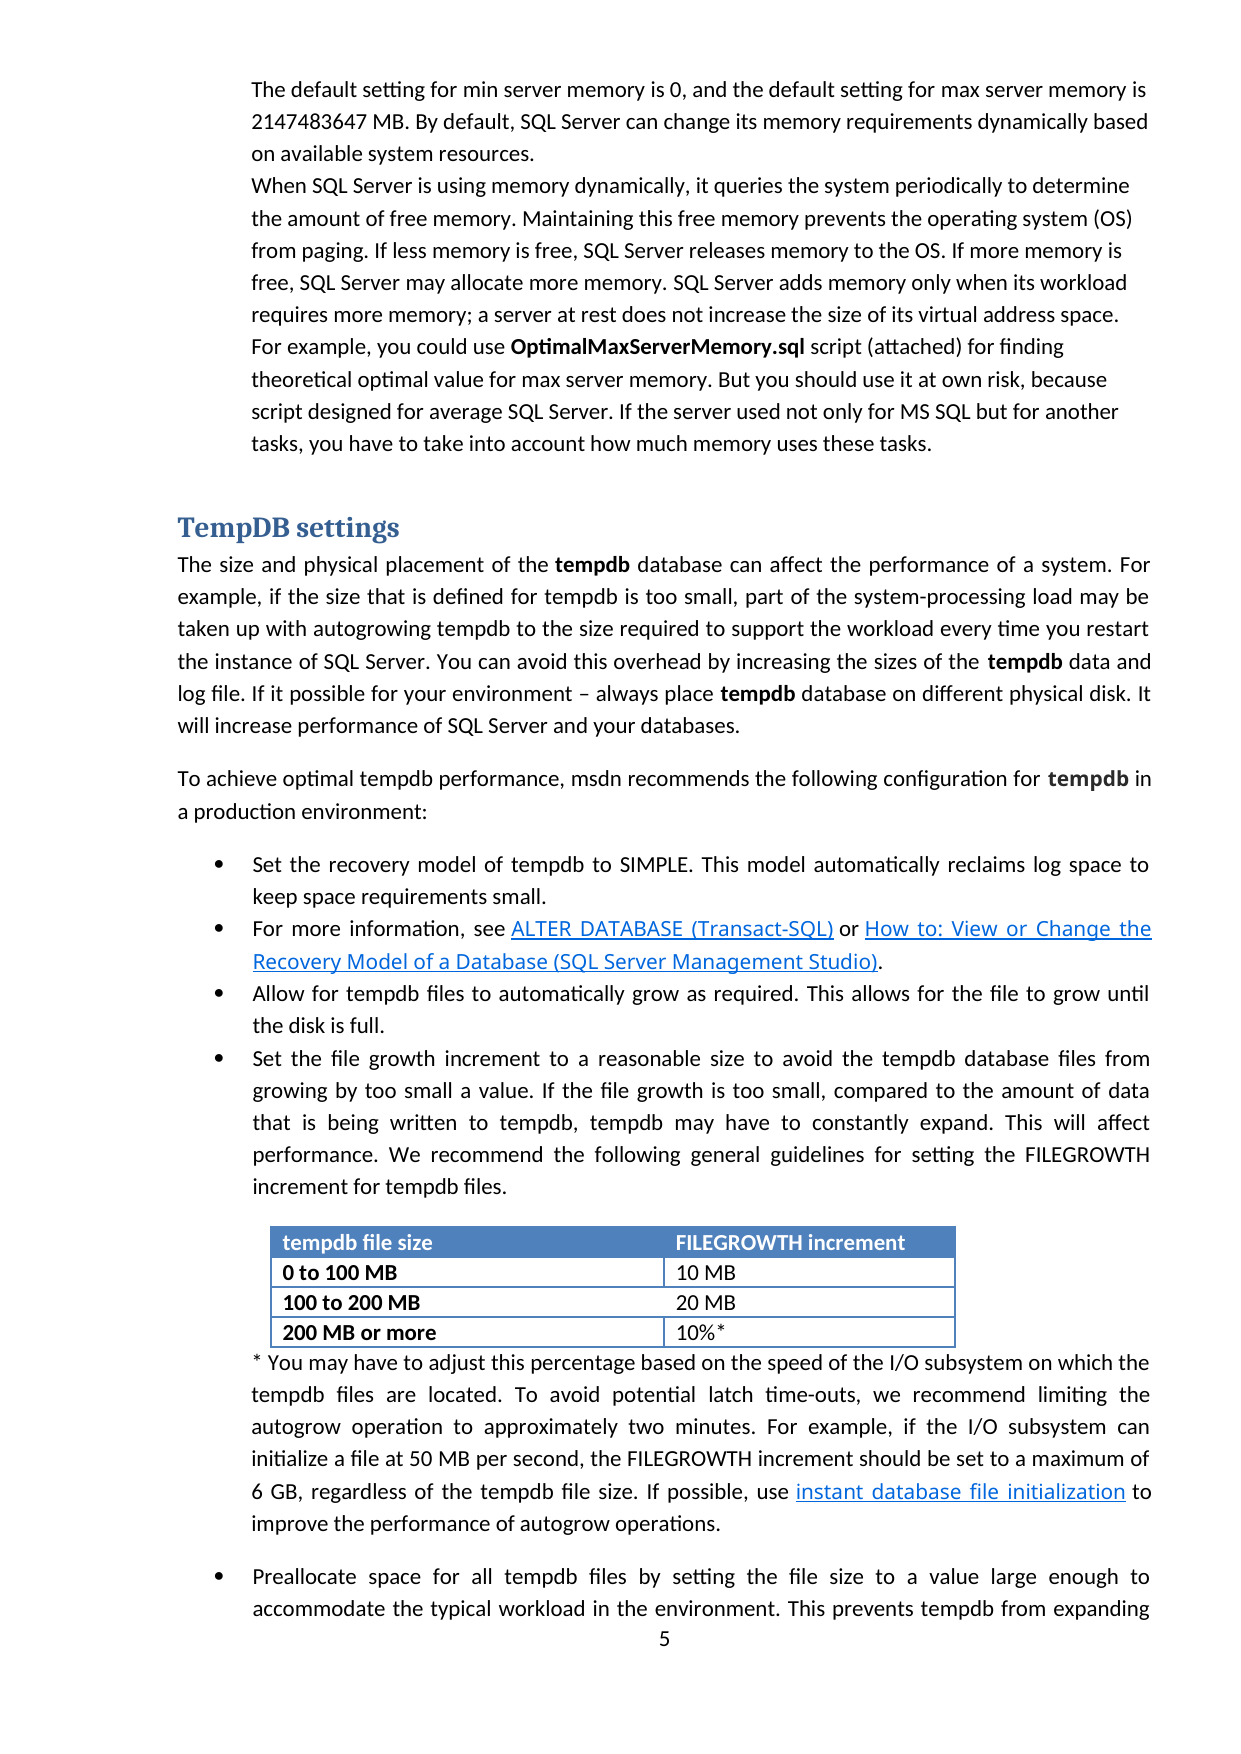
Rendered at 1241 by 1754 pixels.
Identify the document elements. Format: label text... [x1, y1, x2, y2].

text The size and physical placement of the tempdb database can affect the performance of a system. For example, if the size that is defined for tempdb is too small, part of the system-processing load may be taken up with autogrowing tempdb to the size required to support the workload every time you restart the instance of SQL Server. You can avoid this overhead by increasing the sizes of the tempdb data and log file. If it possible for your environment – always place tempdb database on different physical disk. It will increase performance of SQL Server and your databases. [177, 550, 1152, 739]
list For example, you could use OptimalMaxServerMemory.sql script (attached) for finding theoretical optimal value for max server memory. But you should use it at own risk, because script designed for average SQL Server. If the server used not only for MS SQL but for another tasks, you have to take into account how much memory uses these tasks. [251, 332, 1152, 457]
list The default setting for min server memory is 0, and the default setting for max server memory is 2147483647 MB. By default, SQL Server can change its memory requirements dynamically based on available system resources. [251, 75, 1152, 167]
table_cell 10 MB [665, 1258, 954, 1286]
list For more information, see ALTER DATABASE (Transact-SQL) or How to: View or Change the Recovery Model of a Database (SQL Server Management Studio). [215, 914, 1152, 975]
subtitle TempDB settings [177, 511, 1152, 545]
table_cell 20 MB [664, 1288, 954, 1316]
table_cell 100 to 200 MB [272, 1288, 664, 1316]
list Allow for tempdb files to automatically grow as required. This allows for the file to grow until the disk is full. [215, 979, 1152, 1039]
list Set the file growth increment to a reasonable size to avoid the tempdb database files from growing by too small a value. If the file growth is too small, compared to the amount of data that is being written to tempdb, tempdb may have to constantly expand. This will affect performance. We recommend the following general guidelines for setting the FILEGROWTH increment for tempdb files. [215, 1044, 1152, 1201]
list Set the recovery model of tempdb to SIMPLE. This model automatically reclaims log space to keep space requirements small. [215, 850, 1152, 910]
table_header tempdb file size [272, 1228, 664, 1256]
text * You may have to adjust this percentage based on the speed of the I/O subsystem on which the tempdb files are located. To avoid potential latch time-outs, we recommend limiting the autogrow operation to approximately two minutes. For example, if the I/O subsystem can initialize a file at 50 MB per second, the FILEGROWTH increment should be set to a maximum of 6 GB, regardless of the tempdb file size. If possible, use instant database file initialization to improve the performance of autogrow operations. [251, 1348, 1152, 1537]
table_cell 200 MB or more [272, 1318, 663, 1346]
table_header FILEGROWTH increment [664, 1228, 954, 1256]
table_cell 10%* [665, 1318, 954, 1346]
list When SQL Server is using memory dynamically, it queries the system periodically to determine the amount of free memory. Maintaining this free memory prevents the operating system (OS) from paging. If less memory is free, SQL Server releases memory to the OS. If more memory is free, SQL Server may allocate more memory. SQL Server adds memory only when its workload requires more memory; a server at rest does not increase the size of its virtual address space. [251, 172, 1152, 328]
table_cell 0 to 100 MB [272, 1258, 663, 1286]
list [215, 1562, 1152, 1623]
text To achieve optimal tempdb performance, msdn recommends the following configuration for tempdb in a production environment: [177, 764, 1152, 825]
